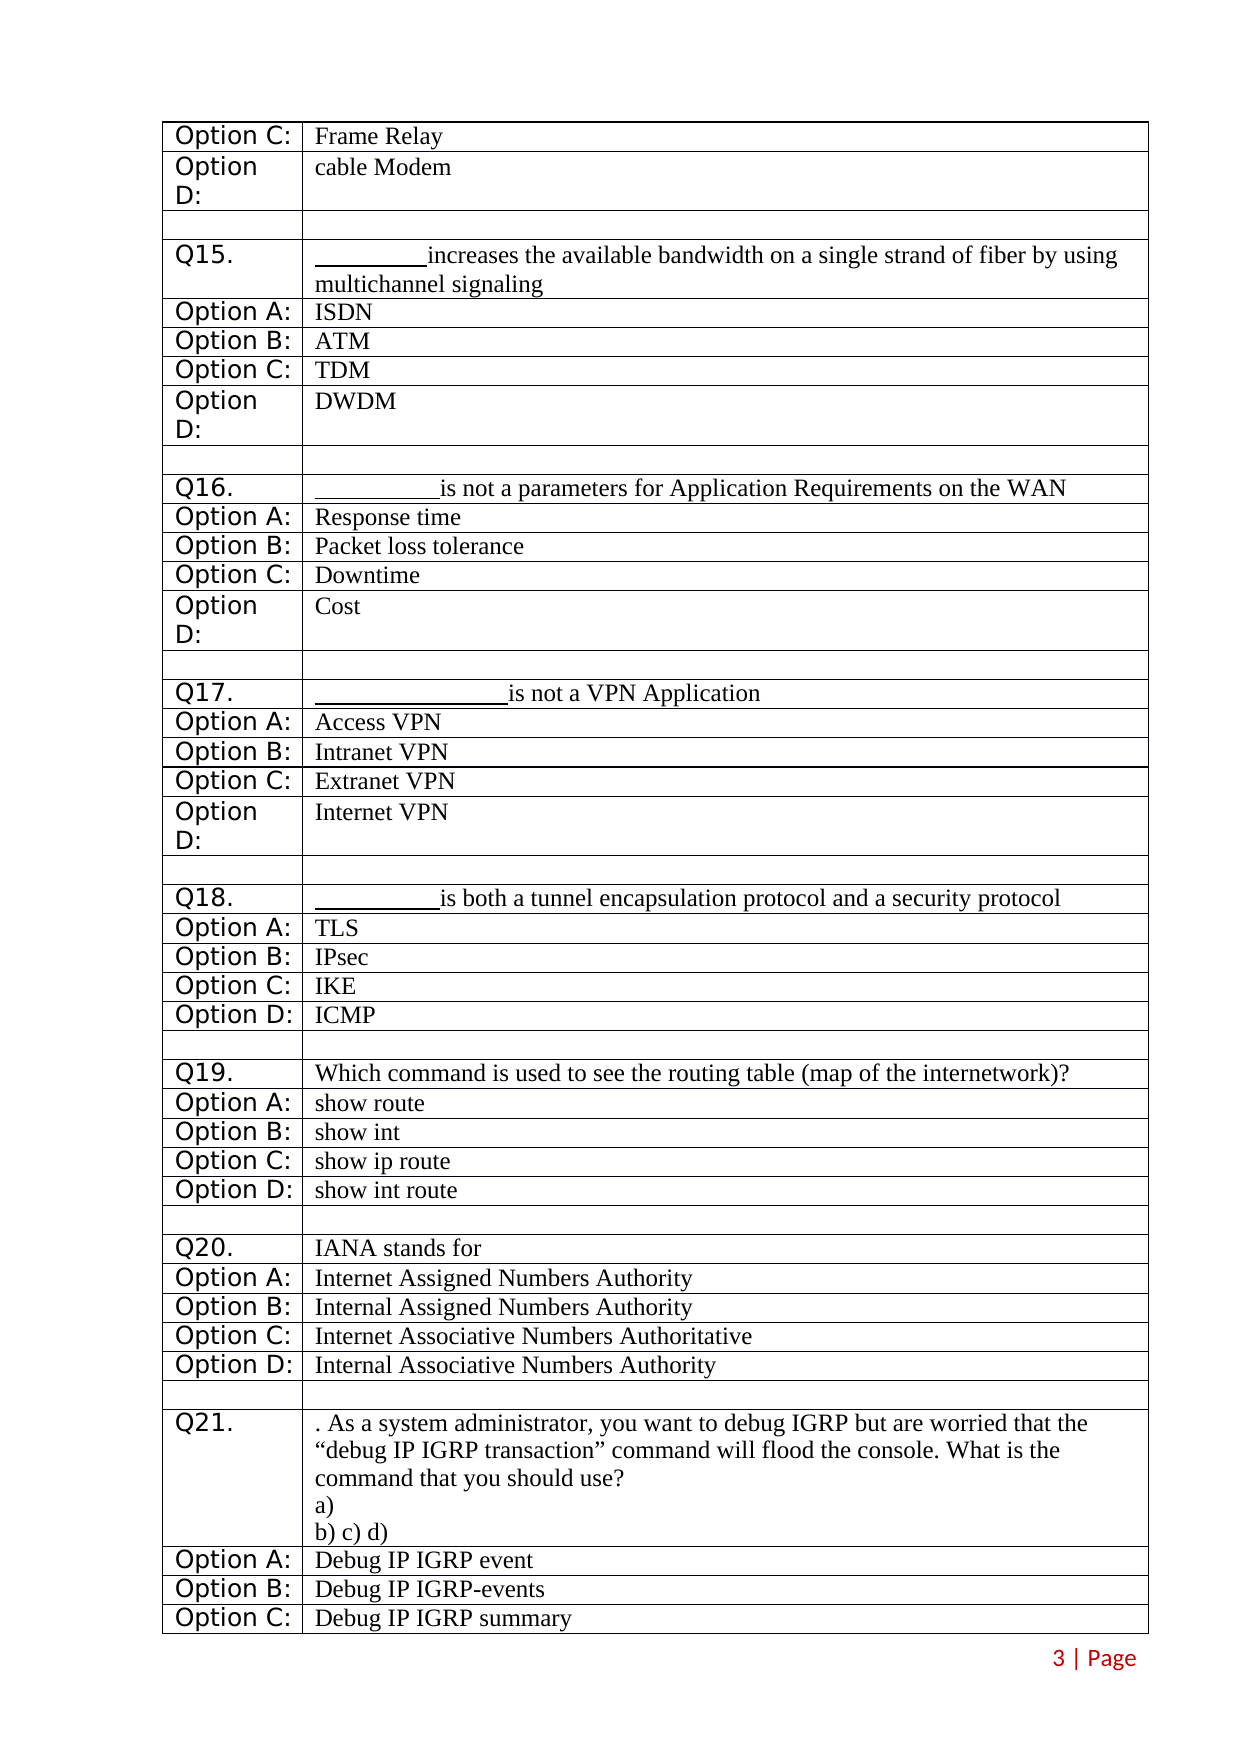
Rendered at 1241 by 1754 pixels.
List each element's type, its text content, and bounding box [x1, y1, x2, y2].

table_cell Option C: [163, 1323, 302, 1351]
table_cell [163, 1031, 302, 1059]
table_cell Which command is used to see the routing table (map of the internetwork)? [303, 1060, 1148, 1088]
table_cell Option C: [163, 1148, 302, 1176]
table_cell Option D: [163, 1352, 302, 1380]
table_cell is not a VPN Application [303, 680, 1148, 708]
table_cell [163, 1381, 302, 1409]
table_cell cable Modem [303, 152, 1148, 210]
table_cell Cost [303, 591, 1148, 650]
table_cell Internal Associative Numbers Authority [303, 1352, 1148, 1380]
table_cell Downtime [303, 562, 1148, 590]
table_cell [303, 856, 1148, 884]
table_cell Q15. [163, 240, 302, 298]
table_cell Option D: [163, 386, 302, 444]
table_cell IKE [303, 973, 1148, 1001]
table_cell [303, 446, 1148, 474]
table_cell Debug IP IGRP summary [303, 1605, 1148, 1633]
table_cell show int route [303, 1177, 1148, 1205]
table_cell [163, 211, 302, 239]
table_cell IPsec [303, 944, 1148, 972]
table_cell Q18. [163, 885, 302, 913]
table_cell Option C: [163, 357, 302, 385]
table_cell [163, 651, 302, 679]
table_cell TDM [303, 357, 1148, 385]
table_cell . As a system administrator, you want to debug IGRP but are worried that the “debug IP IGRP transaction” command will flood the console. What is the command that you should use? a) b) c) d) [303, 1410, 1148, 1546]
table_cell Option C: [163, 973, 302, 1001]
table_cell [303, 1206, 1148, 1234]
table_cell show int [303, 1119, 1148, 1147]
table_cell [163, 446, 302, 474]
table_cell Internet Associative Numbers Authoritative [303, 1323, 1148, 1351]
table_cell Intranet VPN [303, 738, 1148, 766]
table_cell Internet Assigned Numbers Authority [303, 1264, 1148, 1292]
table_cell Option D: [163, 591, 302, 650]
table_cell Option C: [163, 768, 302, 796]
table_cell Option A: [163, 1547, 302, 1575]
table_cell IANA stands for [303, 1235, 1148, 1263]
table_cell Option C: [163, 123, 302, 151]
table_cell increases the available bandwidth on a single strand of fiber by using multichannel signaling [303, 240, 1148, 298]
table_cell Q21. [163, 1410, 302, 1546]
table_cell Option A: [163, 1264, 302, 1292]
table_cell ISDN [303, 299, 1148, 327]
table_cell Option B: [163, 1119, 302, 1147]
table_cell Option A: [163, 504, 302, 532]
table_cell Option B: [163, 1576, 302, 1604]
table_cell Debug IP IGRP-events [303, 1576, 1148, 1604]
table_cell Extranet VPN [303, 768, 1148, 796]
table_cell Option A: [163, 299, 302, 327]
table_cell Option D: [163, 1177, 302, 1205]
table_cell ATM [303, 328, 1148, 356]
table_cell Option B: [163, 533, 302, 561]
table_cell is both a tunnel encapsulation protocol and a security protocol [303, 885, 1148, 913]
table_cell Option D: [163, 797, 302, 855]
table_cell Internal Assigned Numbers Authority [303, 1294, 1148, 1322]
table_cell is not a parameters for Application Requirements on the WAN [303, 475, 1148, 503]
table_cell Access VPN [303, 709, 1148, 737]
table_cell [303, 1031, 1148, 1059]
table_cell Q20. [163, 1235, 302, 1263]
table_cell [163, 1206, 302, 1234]
table_cell Option B: [163, 944, 302, 972]
table_cell [303, 651, 1148, 679]
table_cell Option A: [163, 1089, 302, 1117]
table_cell show ip route [303, 1148, 1148, 1176]
table_cell Option A: [163, 709, 302, 737]
table_cell Frame Relay [303, 123, 1148, 151]
table_cell [163, 856, 302, 884]
table_cell [303, 1381, 1148, 1409]
table_cell Option A: [163, 914, 302, 942]
table_cell DWDM [303, 386, 1148, 444]
table_cell Q17. [163, 680, 302, 708]
table_cell [303, 211, 1148, 239]
table_cell Option C: [163, 562, 302, 590]
table_cell Response time [303, 504, 1148, 532]
table_cell Q19. [163, 1060, 302, 1088]
table_cell Internet VPN [303, 797, 1148, 855]
table_cell Option D: [163, 152, 302, 210]
table_cell ICMP [303, 1002, 1148, 1030]
table_cell Option B: [163, 738, 302, 766]
table_cell Option C: [163, 1605, 302, 1633]
table_cell Option D: [163, 1002, 302, 1030]
table_cell Q16. [163, 475, 302, 503]
table_cell Option B: [163, 328, 302, 356]
table_cell show route [303, 1089, 1148, 1117]
table_cell Option B: [163, 1294, 302, 1322]
table_cell Debug IP IGRP event [303, 1547, 1148, 1575]
table_cell TLS [303, 914, 1148, 942]
table_cell Packet loss tolerance [303, 533, 1148, 561]
